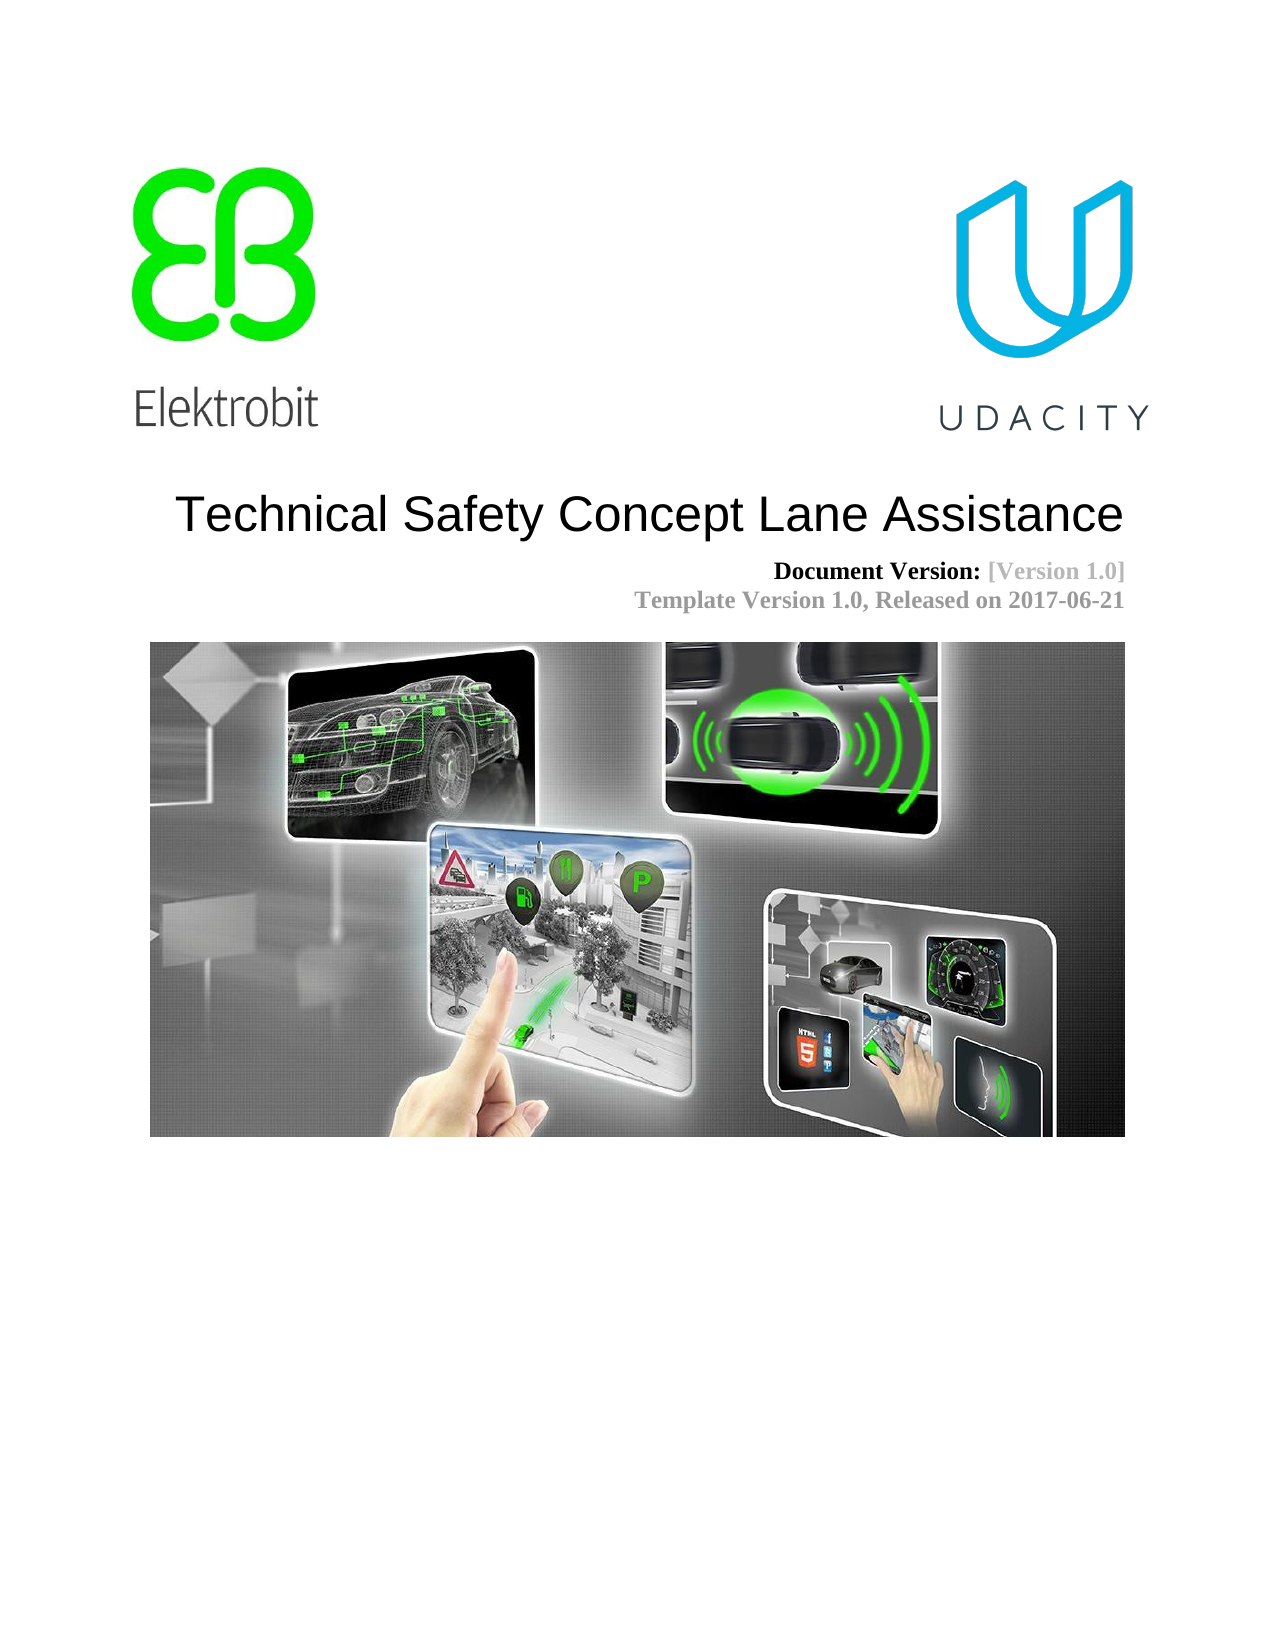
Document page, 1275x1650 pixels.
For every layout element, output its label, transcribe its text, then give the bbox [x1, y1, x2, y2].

picture [131, 167, 319, 427]
text Template Version 1.0, Released on 2017-06-21 [150, 585, 1125, 614]
picture [150, 642, 1125, 1137]
text Document Version: [Version 1.0] [150, 556, 1125, 585]
title Technical Safety Concept Lane Assistance [150, 484, 1125, 542]
picture [892, 150, 1188, 461]
